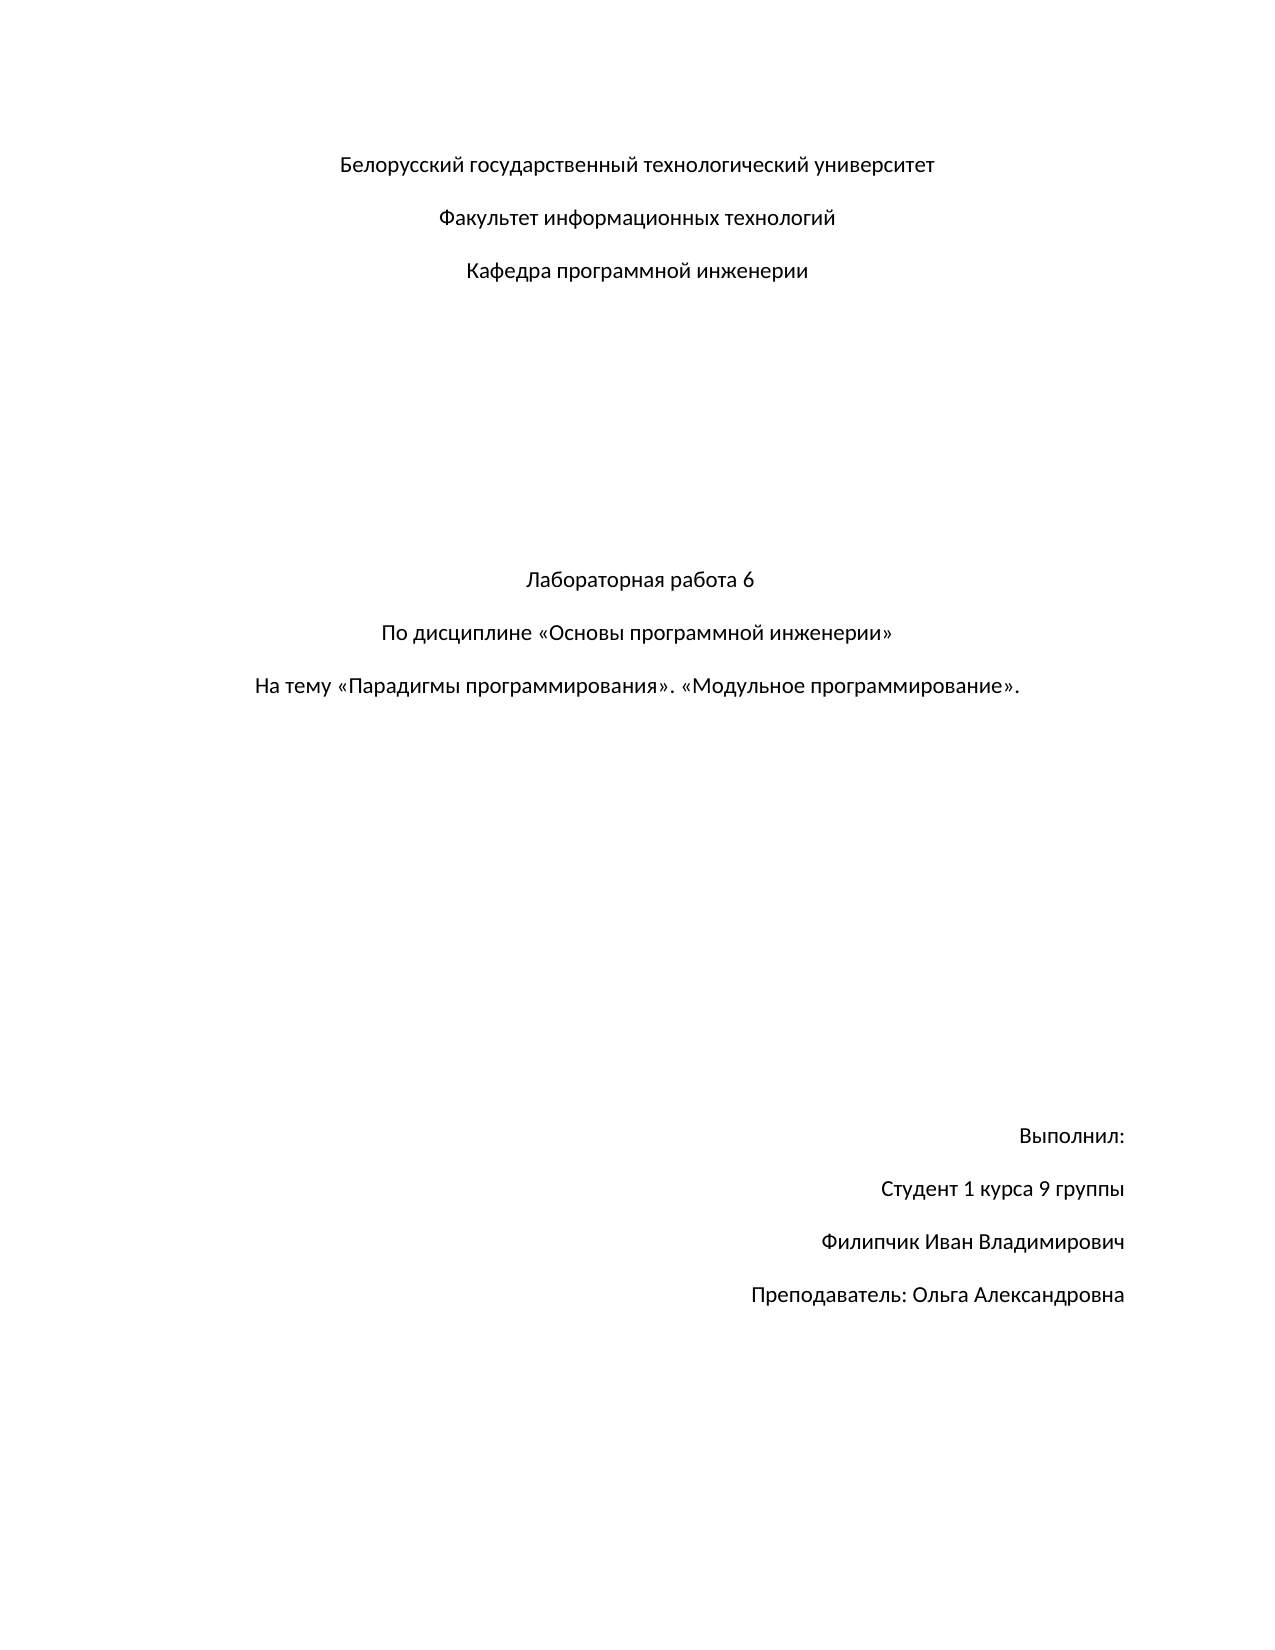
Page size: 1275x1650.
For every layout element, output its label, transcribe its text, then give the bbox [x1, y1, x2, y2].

text Факультет информационных технологий [150, 203, 1125, 231]
text Филипчик Иван Владимирович [150, 1227, 1125, 1255]
text Кафедра программной инженерии [150, 256, 1125, 284]
text Белорусский государственный технологический университет [150, 150, 1125, 178]
text Лабораторная работа 6 [150, 565, 1125, 593]
text Выполнил: [150, 1121, 1125, 1149]
text На тему «Парадигмы программирования». «Модульное программирование». [150, 671, 1125, 699]
text По дисциплине «Основы программной инженерии» [150, 618, 1125, 646]
text Студент 1 курса 9 группы [150, 1174, 1125, 1202]
text Преподаватель: Ольга Александровна [150, 1280, 1125, 1308]
